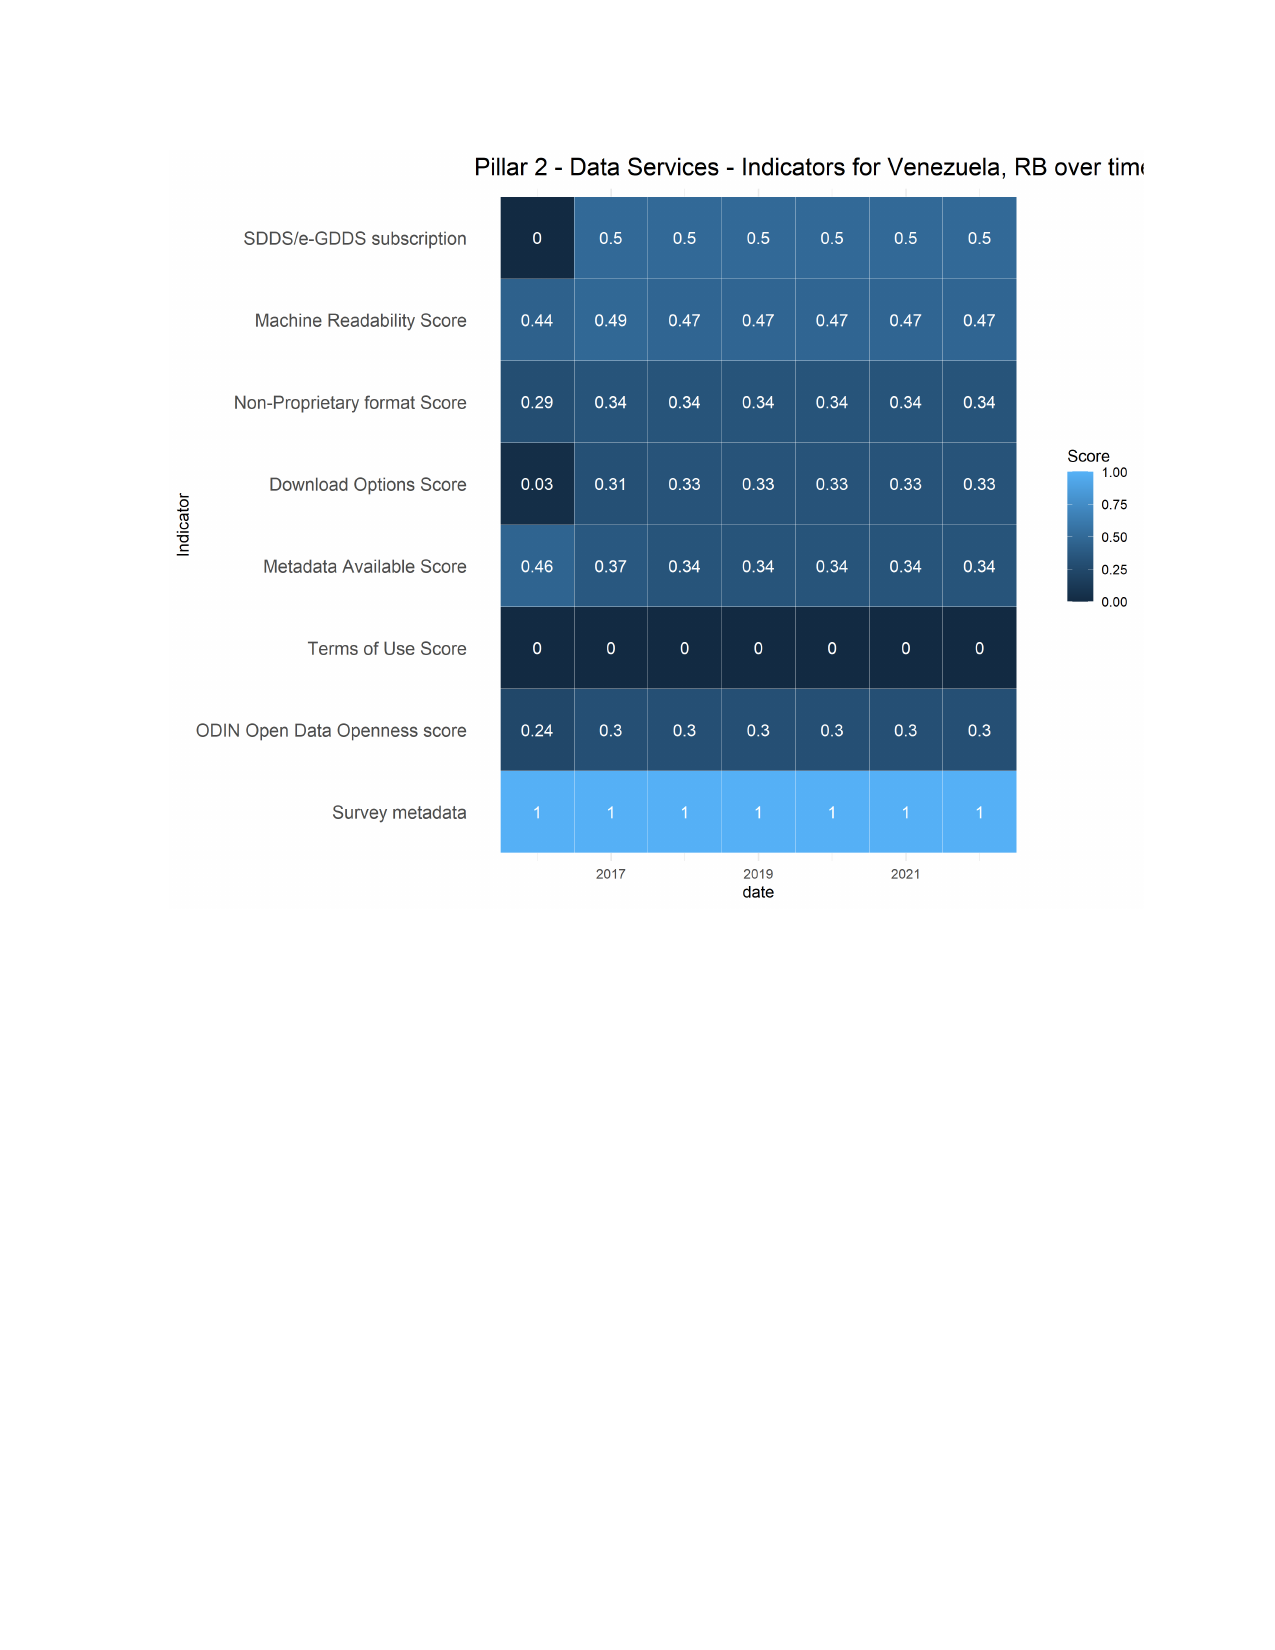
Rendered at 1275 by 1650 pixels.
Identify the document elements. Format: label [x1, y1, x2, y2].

picture [168, 150, 1144, 909]
